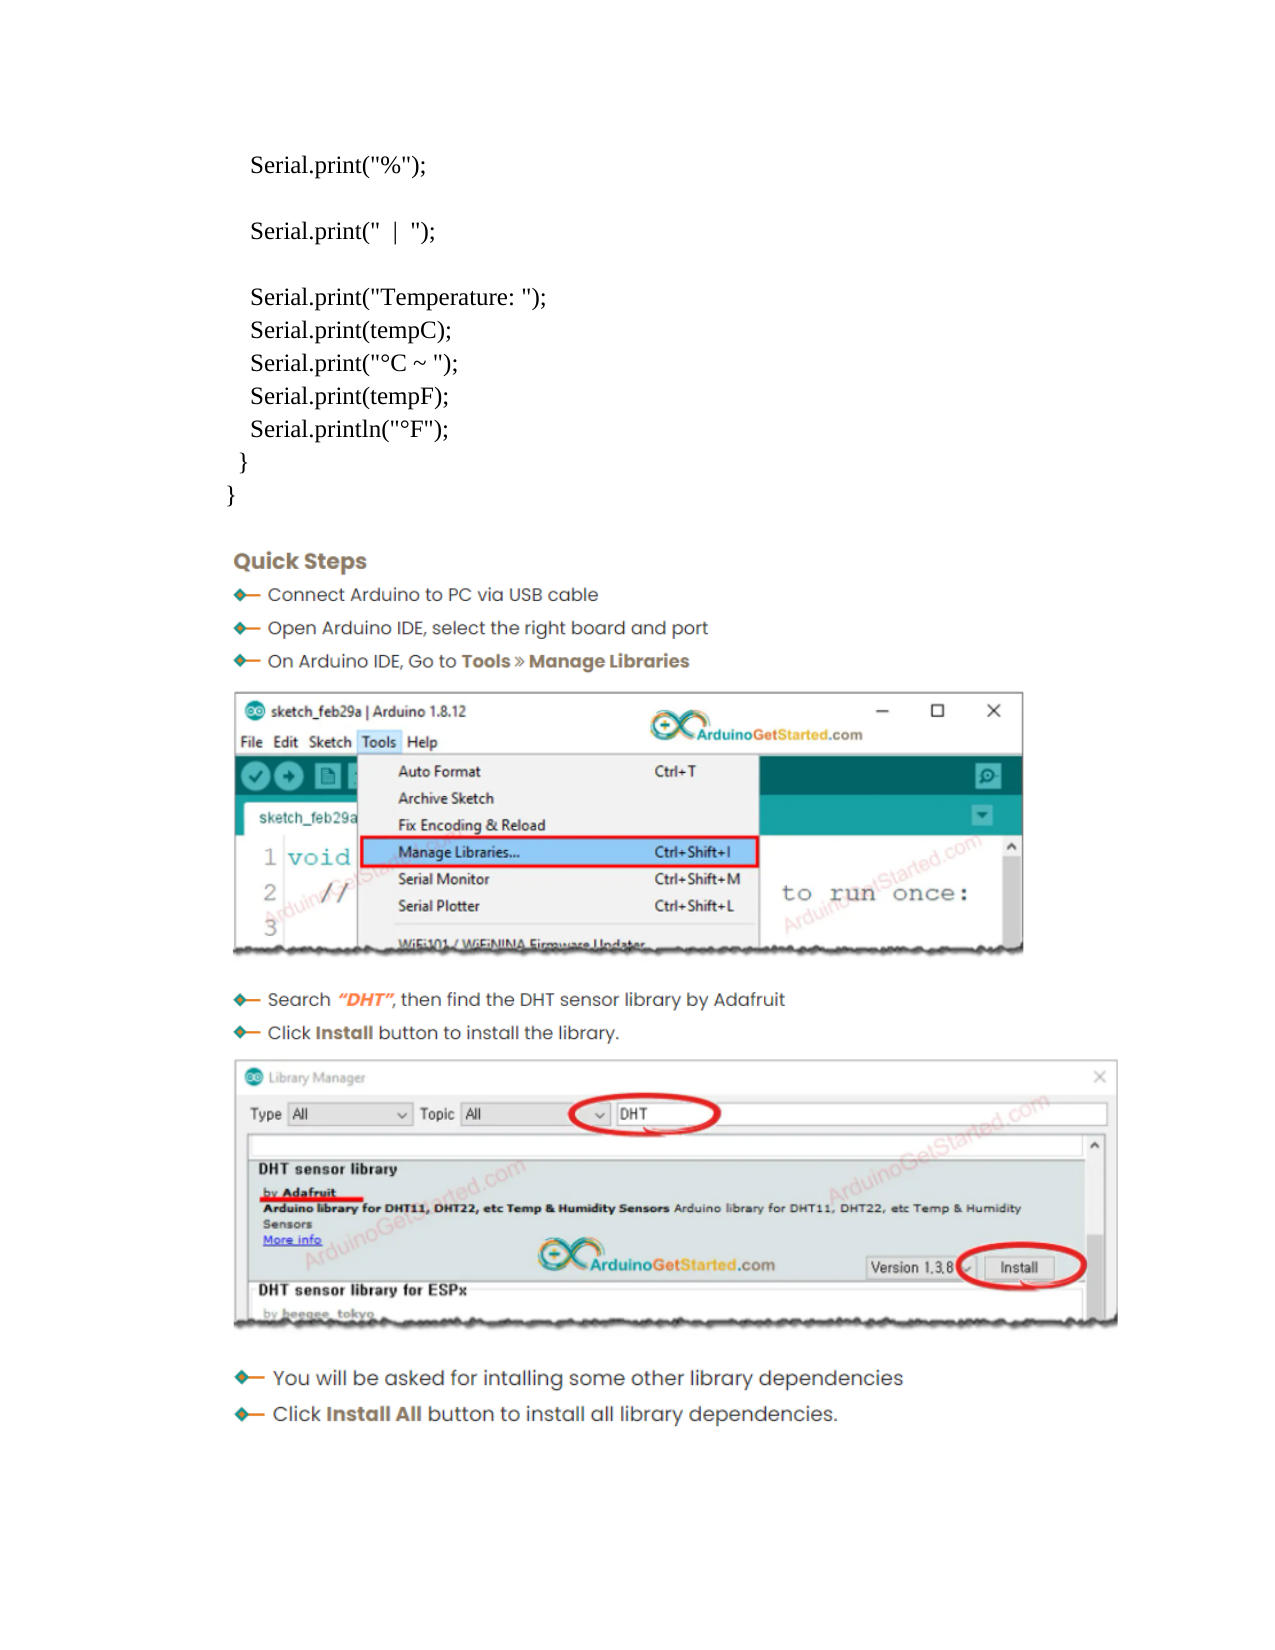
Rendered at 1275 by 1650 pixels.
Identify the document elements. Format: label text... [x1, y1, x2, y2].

text Serial.print(tempF); [225, 381, 1125, 410]
picture [225, 1048, 1132, 1434]
text Serial.print(tempC); [225, 315, 1125, 344]
text Serial.println("°F"); [225, 414, 1125, 443]
picture [225, 546, 1036, 1045]
text } [225, 480, 1125, 509]
text } [225, 447, 1125, 476]
text Serial.print("Temperature: "); [225, 282, 1125, 311]
text Serial.print("%"); [225, 150, 1125, 179]
text Serial.print(" | "); [225, 216, 1125, 245]
text Serial.print("°C ~ "); [225, 348, 1125, 377]
